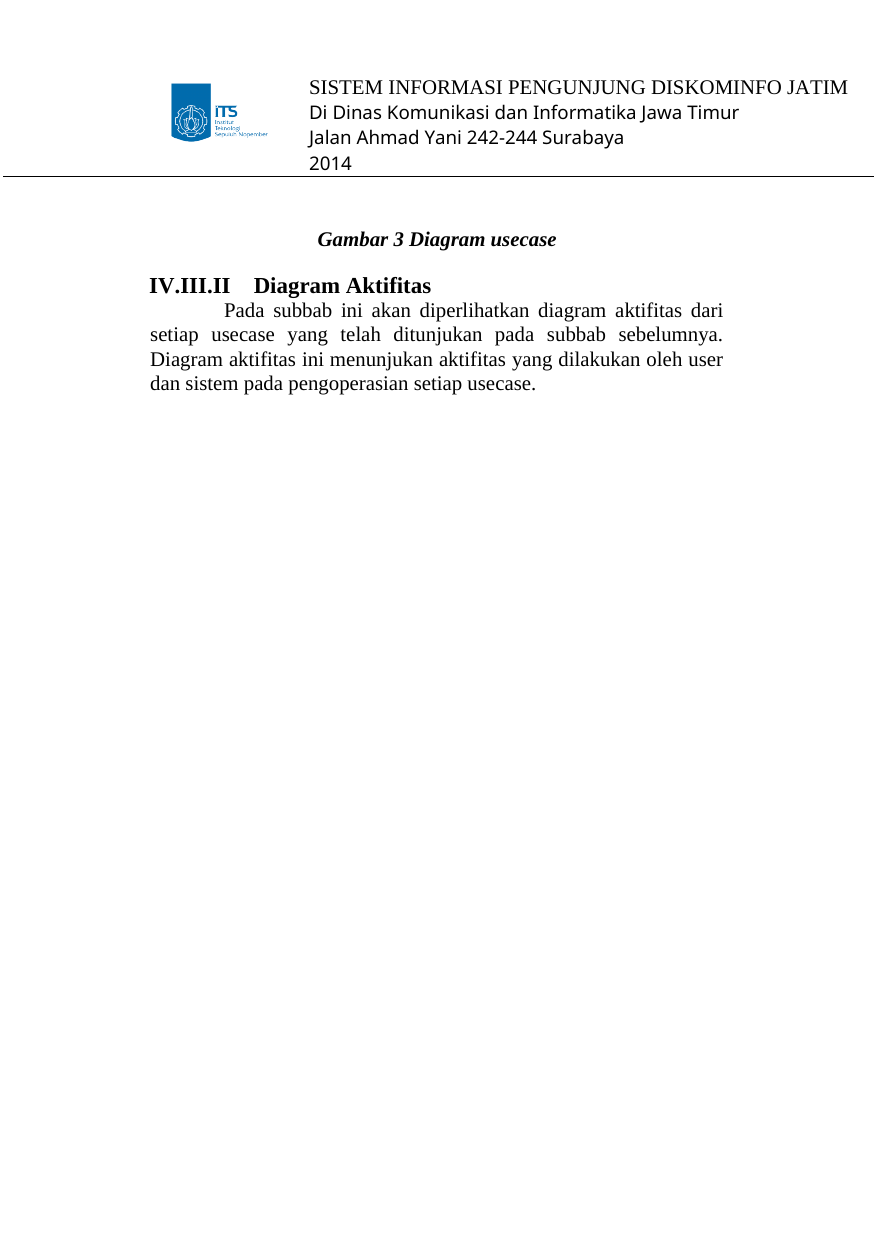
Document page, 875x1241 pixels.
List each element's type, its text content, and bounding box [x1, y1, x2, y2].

subtitle Diagram Aktifitas [149, 272, 724, 298]
text Pada subbab ini akan diperlihatkan diagram aktifitas dari setiap usecase yang telah ditunjukan pada subbab sebelumnya. Diagram aktifitas ini menunjukan aktifitas yang dilakukan oleh user dan sistem pada pengoperasian setiap usecase. [150, 298, 724, 394]
picture [152, 74, 284, 152]
